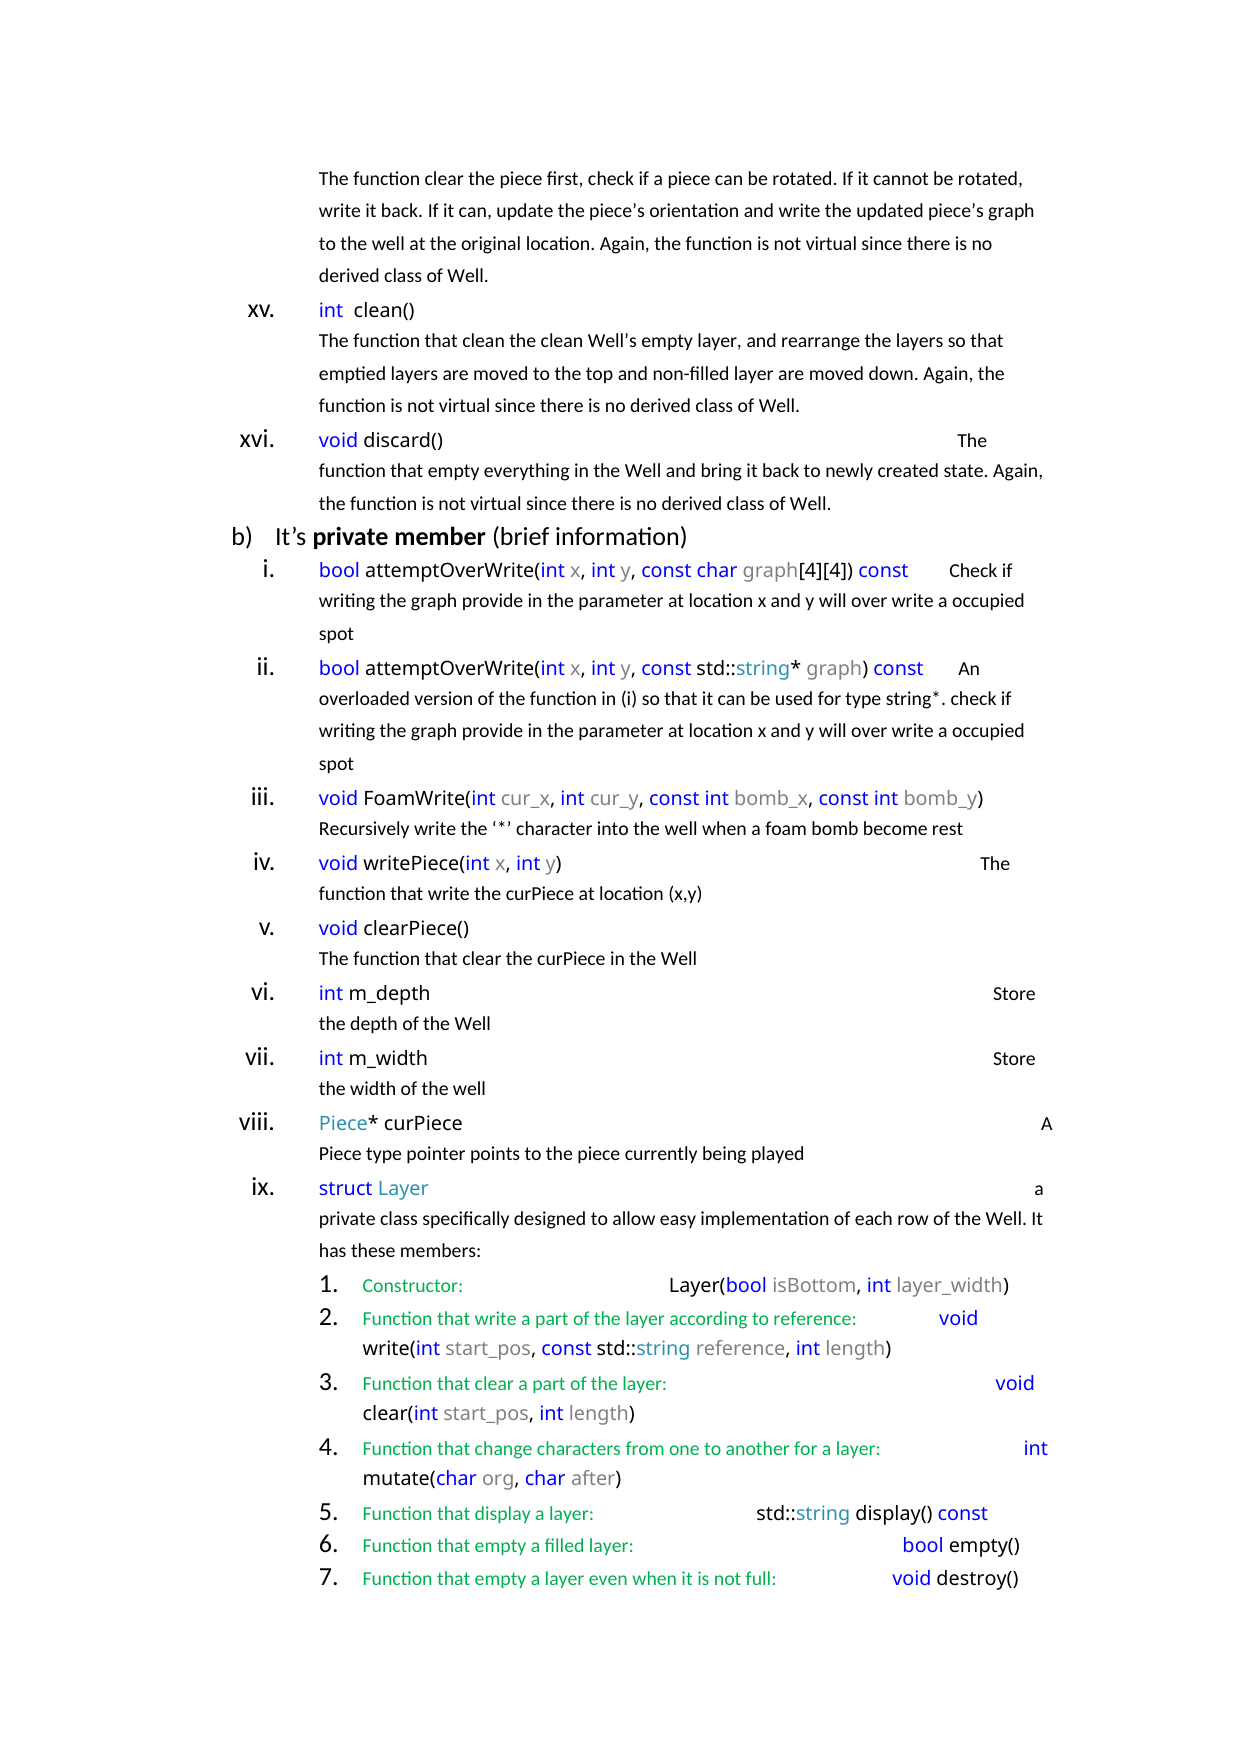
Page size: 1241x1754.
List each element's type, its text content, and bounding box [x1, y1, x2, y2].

list int m_width Store the width of the well [275, 1039, 1053, 1104]
list Constructor: Layer(bool isBottom, int layer_width) [319, 1267, 1053, 1299]
list Function that clear a part of the layer: void clear(int start_pos, int length) [319, 1364, 1053, 1429]
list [275, 162, 1053, 292]
list Function that change characters from one to another for a layer: int mutate(char org, char after) [319, 1429, 1053, 1494]
list bool attemptOverWrite(int x, int y, const std::string* graph) const An overloaded version of the function in (i) so that it can be used for type string*. check if writing the graph provide in the parameter at location x and y will over write a occupied spot [275, 649, 1053, 779]
list Function that empty a filled layer: bool empty() [319, 1527, 1053, 1559]
list Function that display a layer: std::string display() const [319, 1494, 1053, 1527]
list void writePiece(int x, int y) The function that write the curPiece at location (x,y) [275, 844, 1053, 909]
list bool attemptOverWrite(int x, int y, const char graph[4][4]) const Check if writing the graph provide in the parameter at location x and y will over write a occupied spot [275, 552, 1053, 649]
list It’s private member (brief information) [231, 519, 1053, 552]
list void clearPiece() The function that clear the curPiece in the Well [275, 909, 1053, 974]
list Function that empty a layer even when it is not full: void destroy() [319, 1559, 1053, 1592]
list Function that write a part of the layer according to reference: void write(int start_pos, const std::string reference, int length) [319, 1299, 1053, 1364]
list int m_depth Store the depth of the Well [275, 974, 1053, 1039]
list void FoamWrite(int cur_x, int cur_y, const int bomb_x, const int bomb_y) Recursively write the ‘*’ character into the well when a foam bomb become rest [275, 779, 1053, 844]
list int clean() The function that clean the clean Well’s empty layer, and rearrange the layers so that emptied layers are moved to the top and non-filled layer are moved down. Again, the function is not virtual since there is no derived class of Well. [275, 292, 1053, 422]
list struct Layer a private class specifically designed to allow easy implementation of each row of the Well. It has these members: [275, 1169, 1053, 1267]
list void discard() The function that empty everything in the Well and bring it back to newly created state. Again, the function is not virtual since there is no derived class of Well. [275, 422, 1053, 519]
list Piece* curPiece A Piece type pointer points to the piece currently being played [275, 1104, 1053, 1169]
